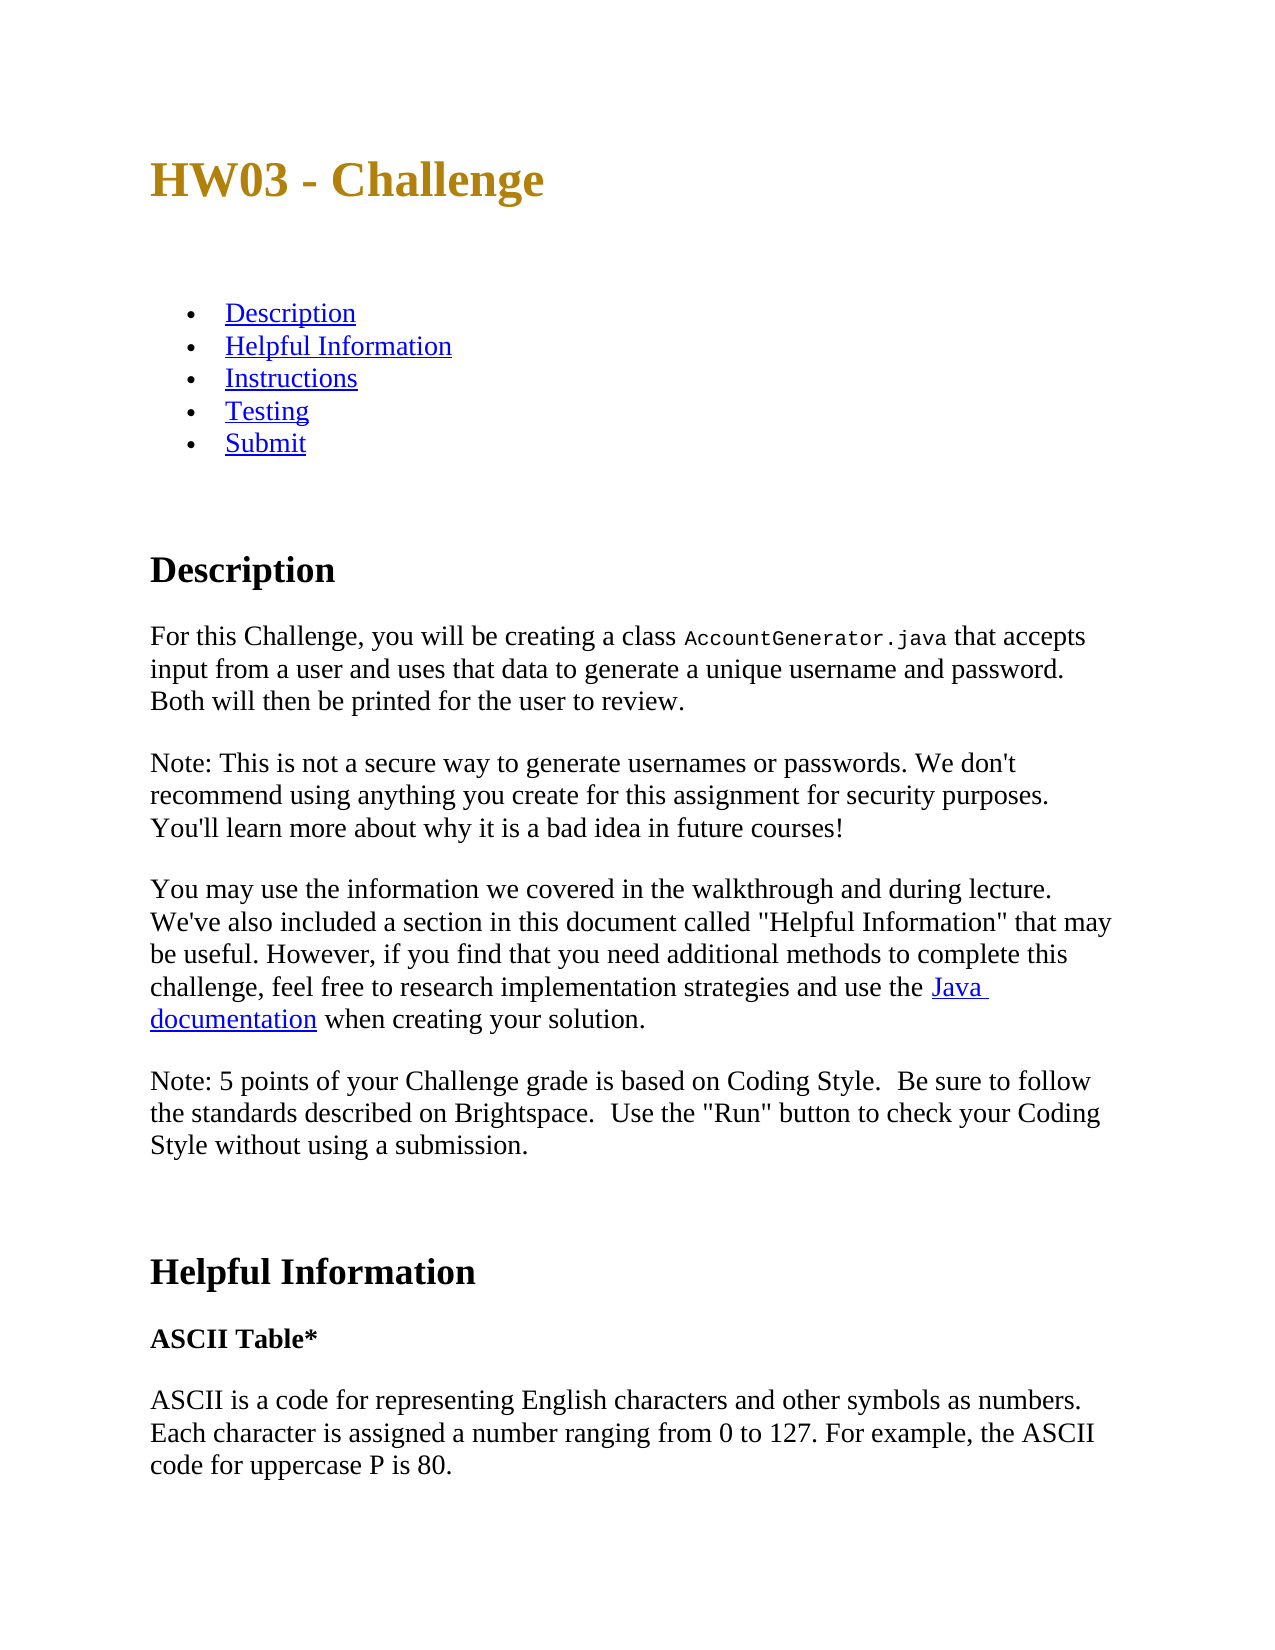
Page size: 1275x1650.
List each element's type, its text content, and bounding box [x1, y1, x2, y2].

list Instructions [187, 361, 1125, 393]
list Description [187, 296, 1125, 329]
text ASCII is a code for representing English characters and other symbols as numbers. Each character is assigned a number ranging from 0 to 127. For example, the ASCII code for uppercase P is 80. [150, 1383, 1125, 1481]
text You may use the information we covered in the walkthrough and during lecture. We've also included a section in this document called "Helpful Information" that may be useful. However, if you find that you need additional methods to complete this challenge, feel free to research implementation strategies and use the Java documentation when creating your solution. [150, 872, 1125, 1034]
list Helpful Information [187, 329, 1125, 361]
text Note: This is not a secure way to generate usernames or passwords. We don't recommend using anything you create for this assignment for security purposes. You'll learn more about why it is a bad idea in future courses! [150, 746, 1125, 843]
text Helpful Information [150, 1249, 1125, 1293]
text Description [150, 547, 1125, 590]
text For this Challenge, you will be creating a class AccountGenerator.java that accepts input from a user and uses that data to generate a unique username and password. Both will then be printed for the user to review. [150, 619, 1125, 717]
text HW03 - Challenge [150, 150, 1125, 207]
text Note: 5 points of your Challenge grade is based on Coding Style. Be sure to follow the standards described on Brightspace. Use the "Run" button to check your Coding Style without using a submission. [150, 1063, 1125, 1161]
text ASCII Table* [150, 1322, 1125, 1354]
list Testing [187, 393, 1125, 426]
list Submit [187, 426, 1125, 458]
